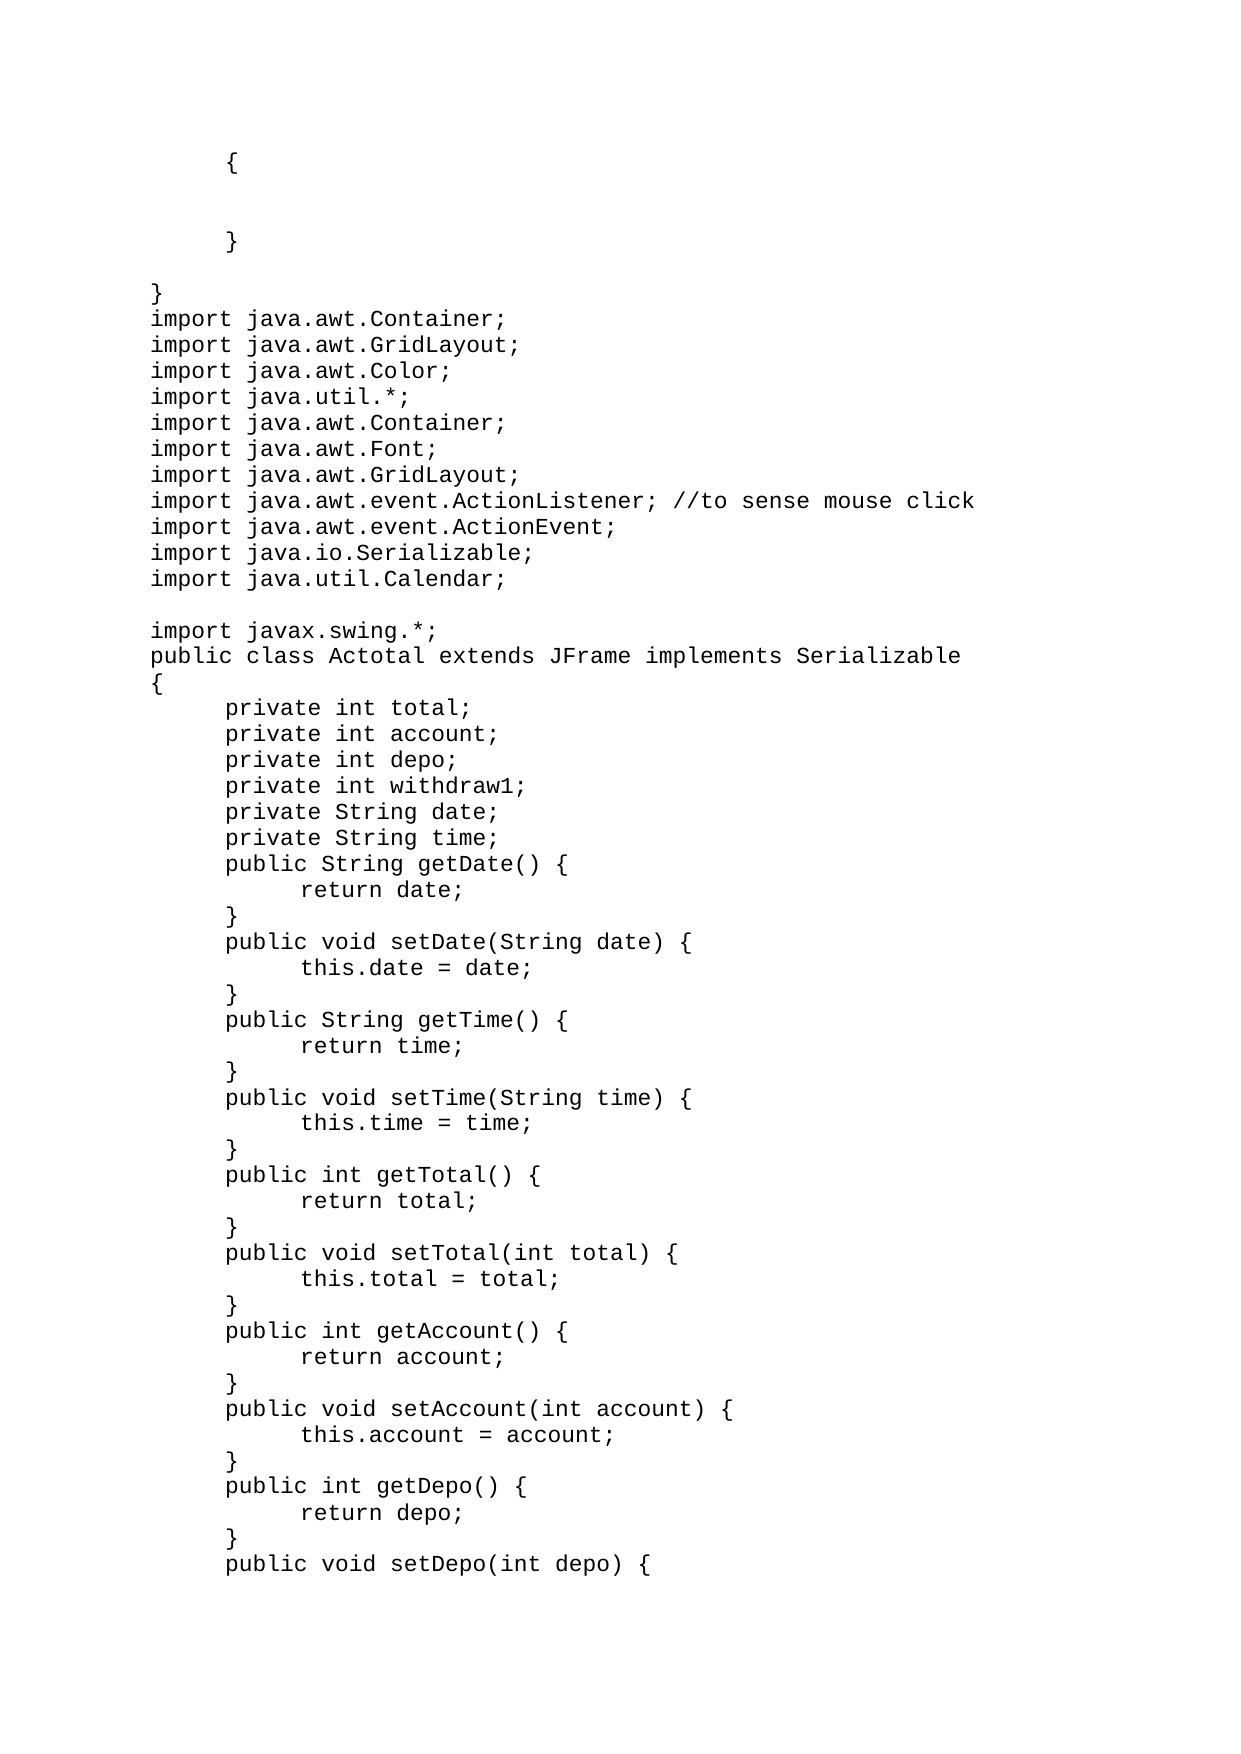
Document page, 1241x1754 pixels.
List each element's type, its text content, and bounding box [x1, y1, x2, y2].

text this.date = date; [150, 956, 1090, 982]
text { [150, 671, 1090, 697]
text private String date; [150, 801, 1090, 826]
text } [150, 904, 1090, 930]
text import java.awt.event.ActionListener; //to sense mouse click [150, 489, 1090, 515]
text import java.io.Serializable; [150, 541, 1090, 567]
text public int getDepo() { [150, 1475, 1090, 1501]
text public void setTotal(int total) { [150, 1241, 1090, 1267]
text public int getTotal() { [150, 1164, 1090, 1189]
text return account; [150, 1345, 1090, 1371]
text import java.awt.Container; [150, 308, 1090, 334]
text this.time = time; [150, 1112, 1090, 1138]
text private int total; [150, 697, 1090, 723]
text public void setDate(String date) { [150, 930, 1090, 956]
text } [150, 1138, 1090, 1164]
text { [150, 150, 1090, 176]
text private int depo; [150, 749, 1090, 774]
text public void setAccount(int account) { [150, 1397, 1090, 1423]
text import java.util.*; [150, 386, 1090, 411]
text } [150, 1060, 1090, 1086]
text return total; [150, 1189, 1090, 1216]
text return date; [150, 878, 1090, 904]
text return depo; [150, 1501, 1090, 1527]
text } [150, 1527, 1090, 1553]
text import java.awt.GridLayout; [150, 334, 1090, 359]
text } [150, 1216, 1090, 1241]
text public String getTime() { [150, 1008, 1090, 1034]
text public void setDepo(int depo) { [150, 1553, 1090, 1579]
text private int account; [150, 723, 1090, 749]
text import java.util.Calendar; [150, 567, 1090, 593]
text public int getAccount() { [150, 1319, 1090, 1345]
text } [150, 1449, 1090, 1475]
text import java.awt.Color; [150, 359, 1090, 386]
text import javax.swing.*; [150, 619, 1090, 645]
text return time; [150, 1034, 1090, 1060]
text } [150, 1371, 1090, 1397]
text public void setTime(String time) { [150, 1086, 1090, 1112]
text import java.awt.Container; [150, 411, 1090, 437]
text import java.awt.Font; [150, 437, 1090, 463]
text this.total = total; [150, 1267, 1090, 1293]
text public class Actotal extends JFrame implements Serializable [150, 645, 1090, 671]
text private int withdraw1; [150, 774, 1090, 801]
text } [150, 1293, 1090, 1319]
text private String time; [150, 826, 1090, 852]
text } [150, 230, 1090, 256]
text public String getDate() { [150, 852, 1090, 878]
text import java.awt.GridLayout; [150, 463, 1090, 489]
text import java.awt.event.ActionEvent; [150, 515, 1090, 541]
text } [150, 282, 1090, 308]
text } [150, 982, 1090, 1008]
text this.account = account; [150, 1423, 1090, 1449]
